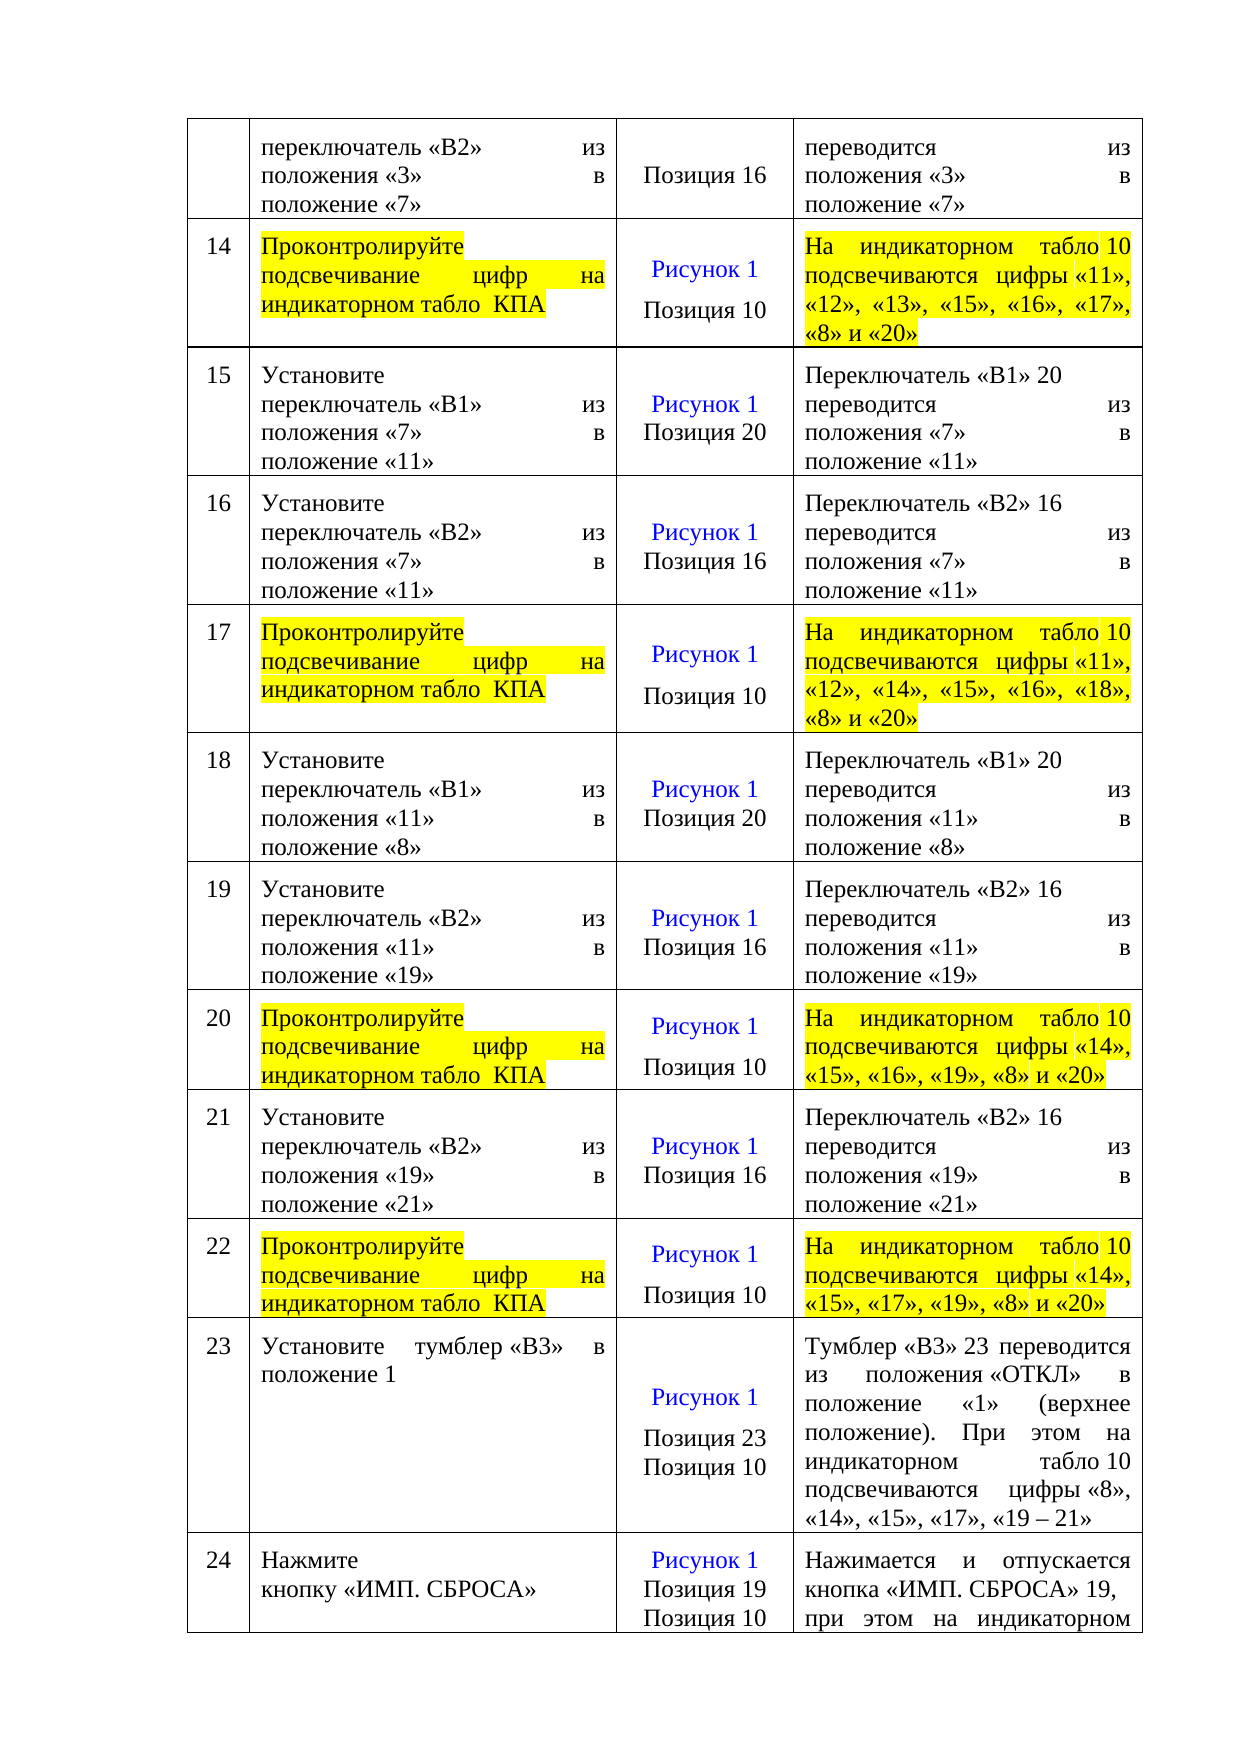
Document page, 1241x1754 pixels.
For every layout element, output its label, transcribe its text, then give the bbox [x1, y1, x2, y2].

table_cell Проконтролируйте подсвечивание цифр на индикаторном табло КПА [250, 219, 616, 346]
table_cell 22 [188, 1219, 249, 1317]
table_cell Рисунок 1 Позиция 23 Позиция 10 [617, 1318, 793, 1532]
table_cell 23 [188, 1318, 249, 1532]
table_cell Переключатель «В1» 20 переводится из положения «11» в положение «8» [794, 733, 1142, 861]
table_cell 19 [188, 862, 249, 989]
table_cell Проконтролируйте подсвечивание цифр на индикаторном табло КПА [250, 605, 616, 732]
table_cell 13 [188, 119, 249, 218]
table_cell Проконтролируйте подсвечивание цифр на индикаторном табло КПА [250, 990, 616, 1089]
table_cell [794, 1533, 1142, 1632]
table_cell Рисунок 1 Позиция 20 [617, 733, 793, 861]
table_cell Установите переключатель «В1» из положения «7» в положение «11» [250, 348, 616, 475]
table_cell Рисунок 1 Позиция 16 [617, 1090, 793, 1217]
table_cell Установите переключатель «В1» из положения «11» в положение «8» [250, 733, 616, 861]
table_cell 15 [188, 348, 249, 475]
table_cell Проконтролируйте подсвечивание цифр на индикаторном табло КПА [250, 1219, 616, 1317]
table_cell Переключатель «В2» 16 переводится из положения «19» в положение «21» [794, 1090, 1142, 1217]
table_cell Переключатель «В2» 16 переводится из положения «11» в положение «19» [794, 862, 1142, 989]
table_cell 18 [188, 733, 249, 861]
table_cell Рисунок 1 Позиция 10 [617, 219, 793, 346]
table_cell Тумблер «В3» 23 переводится из положения «ОТКЛ» в положение «1» (верхнее положение). При этом на индикаторном табло 10 подсвечиваются цифры «8», «14», «15», «17», «19 – 21» [794, 1318, 1142, 1532]
table_cell 24 [188, 1533, 249, 1632]
table_cell Рисунок 1 Позиция 16 [617, 862, 793, 989]
table_cell 16 [188, 476, 249, 603]
table_cell Переключатель «В2» 16 переводится из положения «7» в положение «11» [794, 476, 1142, 603]
table_cell Рисунок 1 Позиция 10 [617, 990, 793, 1089]
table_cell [617, 1533, 793, 1632]
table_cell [617, 119, 793, 218]
table_cell На индикаторном табло 10 подсвечиваются цифры «14», «15», «16», «19», «8» и «20» [794, 990, 1142, 1089]
table_cell На индикаторном табло 10 подсвечиваются цифры «11», «12», «14», «15», «16», «18», «8» и «20» [794, 605, 1142, 732]
table_cell Рисунок 1 Позиция 16 [617, 476, 793, 603]
table_cell Рисунок 1 Позиция 10 [617, 605, 793, 732]
table_cell Установите переключатель «В2» из положения «19» в положение «21» [250, 1090, 616, 1217]
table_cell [794, 119, 1142, 218]
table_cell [250, 1533, 616, 1632]
table_cell 14 [188, 219, 249, 346]
table_cell 21 [188, 1090, 249, 1217]
table_cell На индикаторном табло 10 подсвечиваются цифры «14», «15», «17», «19», «8» и «20» [794, 1219, 1142, 1317]
table_cell Переключатель «В1» 20 переводится из положения «7» в положение «11» [794, 348, 1142, 475]
table_cell Рисунок 1 Позиция 20 [617, 348, 793, 475]
table_cell Установите тумблер «В3» в положение 1 [250, 1318, 616, 1532]
table_cell Установите переключатель «В2» из положения «11» в положение «19» [250, 862, 616, 989]
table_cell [250, 119, 616, 218]
table_cell 20 [188, 990, 249, 1089]
table_cell Установите переключатель «В2» из положения «7» в положение «11» [250, 476, 616, 603]
table_cell 17 [188, 605, 249, 732]
table_cell Рисунок 1 Позиция 10 [617, 1219, 793, 1317]
table_cell На индикаторном табло 10 подсвечиваются цифры «11», «12», «13», «15», «16», «17», «8» и «20» [794, 219, 1142, 346]
